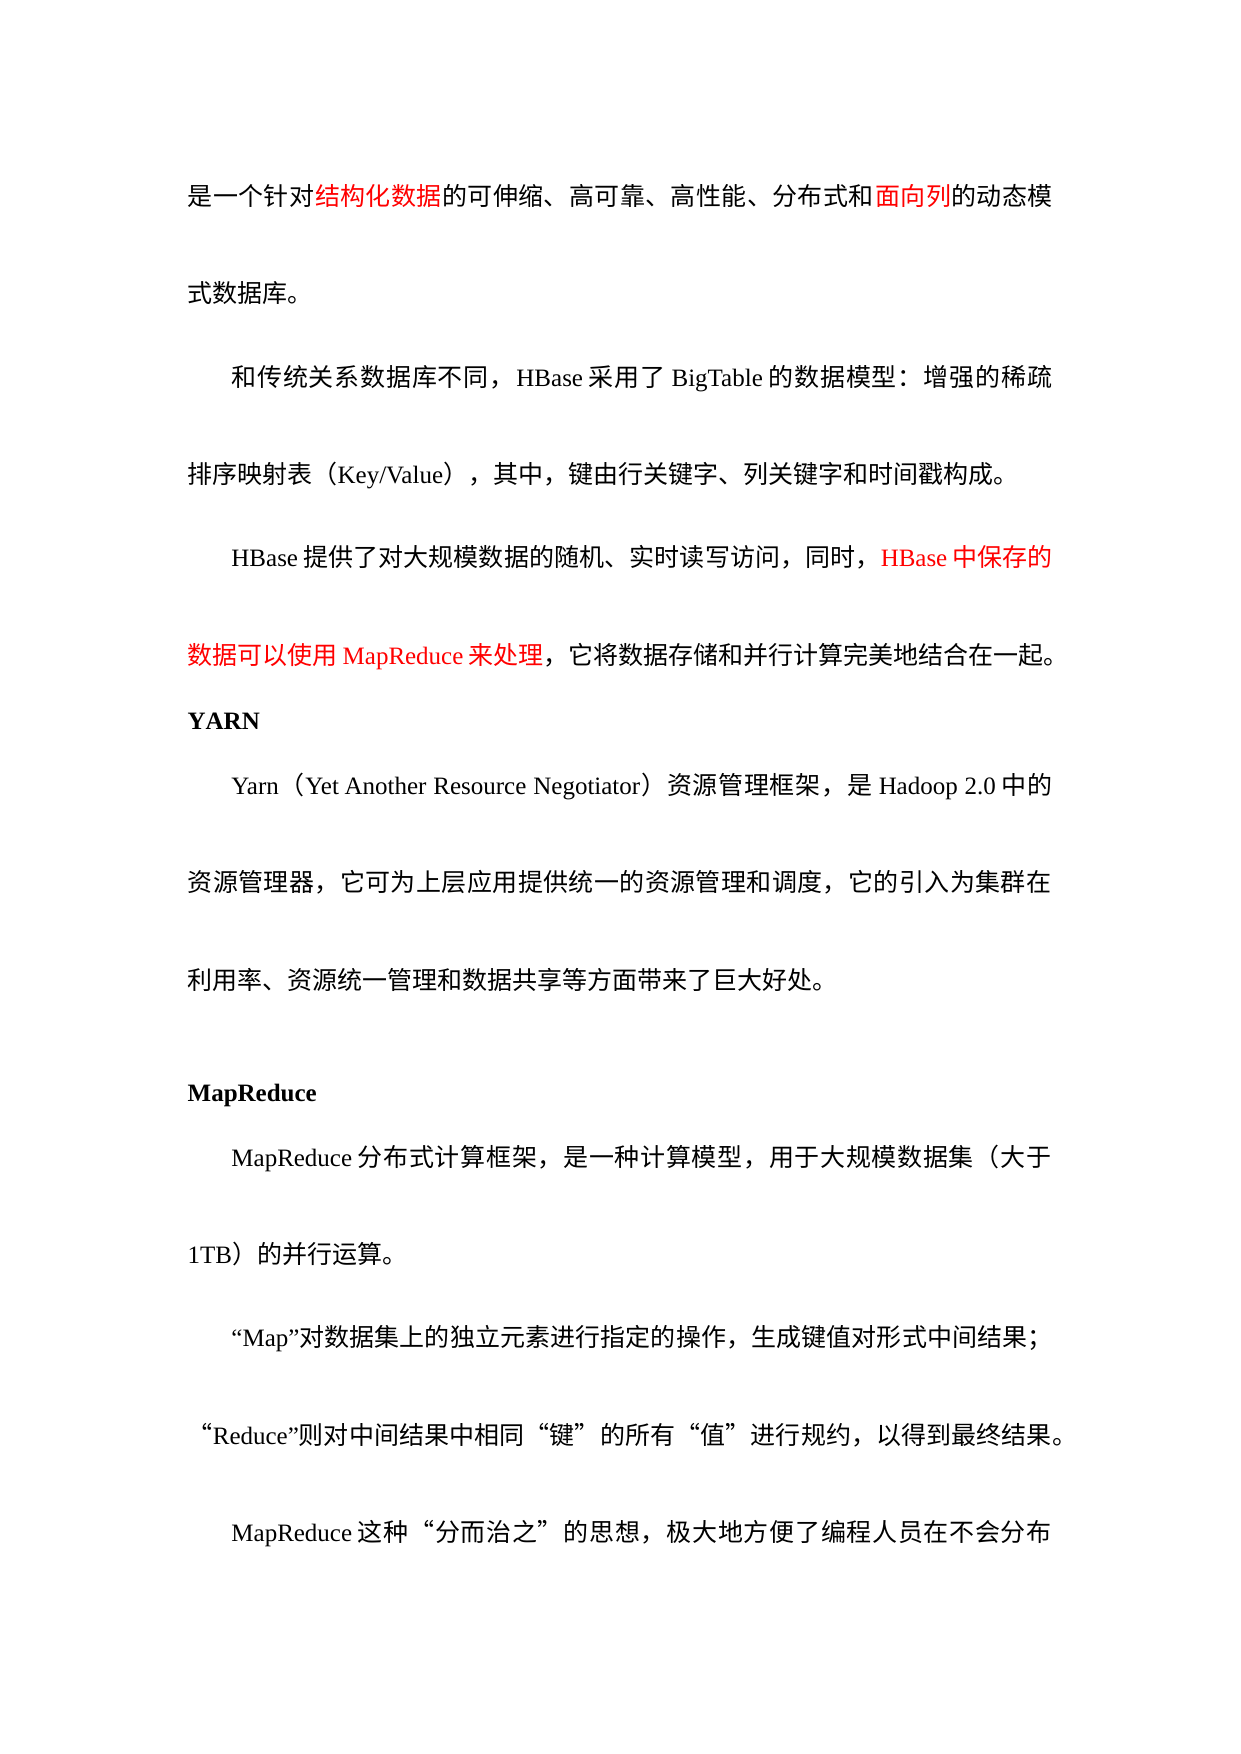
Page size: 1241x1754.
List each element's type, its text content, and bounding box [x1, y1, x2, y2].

text 和传统关系数据库不同，HBase采用了BigTable的数据模型：增强的稀疏排序映射表（Key/Value），其中，键由行关键字、列关键字和时间戳构成。 [187, 343, 1053, 505]
text HBase提供了对大规模数据的随机、实时读写访问，同时，HBase中保存的数据可以使用MapReduce来处理，它将数据存储和并行计算完美地结合在一起。 [187, 523, 1053, 686]
subtitle YARN [187, 704, 1053, 736]
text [187, 162, 1053, 324]
text MapReduce分布式计算框架，是一种计算模型，用于大规模数据集（大于1TB）的并行运算。 [187, 1123, 1053, 1285]
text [187, 1303, 1053, 1563]
text Yarn（Yet Another Resource Negotiator）资源管理框架，是Hadoop 2.0中的资源管理器，它可为上层应用提供统一的资源管理和调度，它的引入为集群在利用率、资源统一管理和数据共享等方面带来了巨大好处。 [187, 751, 1053, 1011]
subtitle MapReduce [187, 1076, 1053, 1108]
